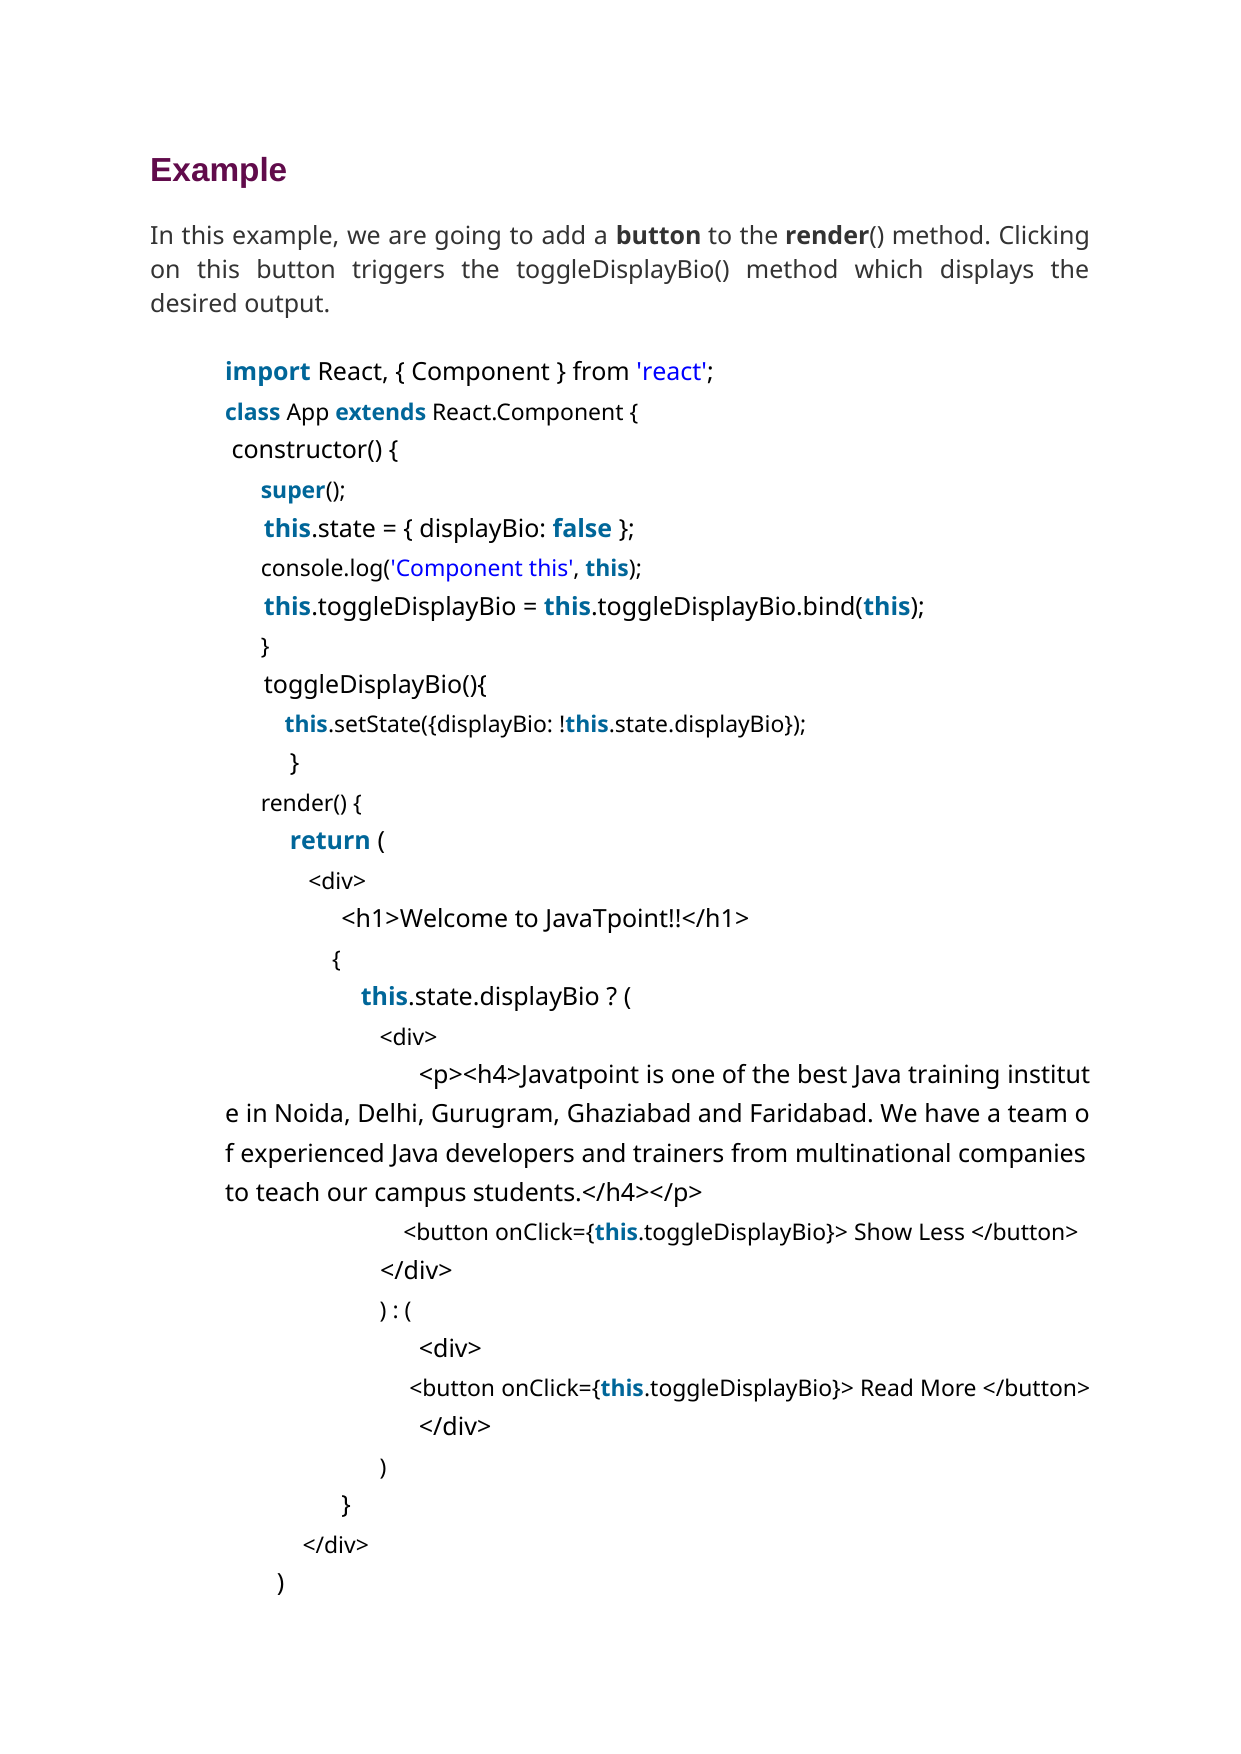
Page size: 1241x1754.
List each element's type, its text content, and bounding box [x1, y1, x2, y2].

text class App extends React.Component { [225, 388, 1090, 427]
text } [225, 1482, 1090, 1521]
text this.setState({displayBio: !this.state.displayBio}); [225, 701, 1090, 739]
text ) [225, 1560, 1090, 1599]
text <button onClick={this.toggleDisplayBio}> Read More </button> [225, 1364, 1090, 1404]
text </div> [225, 1521, 1090, 1560]
text this.toggleDisplayBio = this.toggleDisplayBio.bind(this); [225, 583, 1090, 622]
subtitle Example [150, 150, 1090, 188]
text } [225, 622, 1090, 661]
text ) [225, 1443, 1090, 1482]
text this.state = { displayBio: false }; [225, 505, 1090, 544]
text render() { [225, 779, 1090, 818]
text toggleDisplayBio(){ [225, 661, 1090, 701]
text constructor() { [225, 427, 1090, 466]
text super(); [225, 466, 1090, 505]
text <h1>Welcome to JavaTpoint!!</h1> [225, 896, 1090, 935]
text ) : ( [225, 1286, 1090, 1326]
text { [225, 935, 1090, 974]
text <div> [225, 1326, 1090, 1364]
text </div> [225, 1247, 1090, 1286]
text <div> [225, 857, 1090, 896]
text return ( [225, 818, 1090, 857]
text console.log('Component this', this); [225, 544, 1090, 583]
text } [225, 739, 1090, 779]
text <p><h4>Javatpoint is one of the best Java training institute in Noida, Delhi, Gurugram, Ghaziabad and Faridabad. We have a team of experienced Java developers and trainers from multinational companies to teach our campus students.</h4></p> [225, 1052, 1090, 1208]
text <div> [225, 1013, 1090, 1052]
text In this example, we are going to add a button to the render() method. Clicking on this button triggers the toggleDisplayBio() method which displays the desired output. [150, 218, 1090, 320]
text </div> [225, 1404, 1090, 1443]
text import React, { Component } from 'react'; [225, 349, 1090, 388]
text this.state.displayBio ? ( [225, 974, 1090, 1013]
text <button onClick={this.toggleDisplayBio}> Show Less </button> [225, 1208, 1090, 1247]
